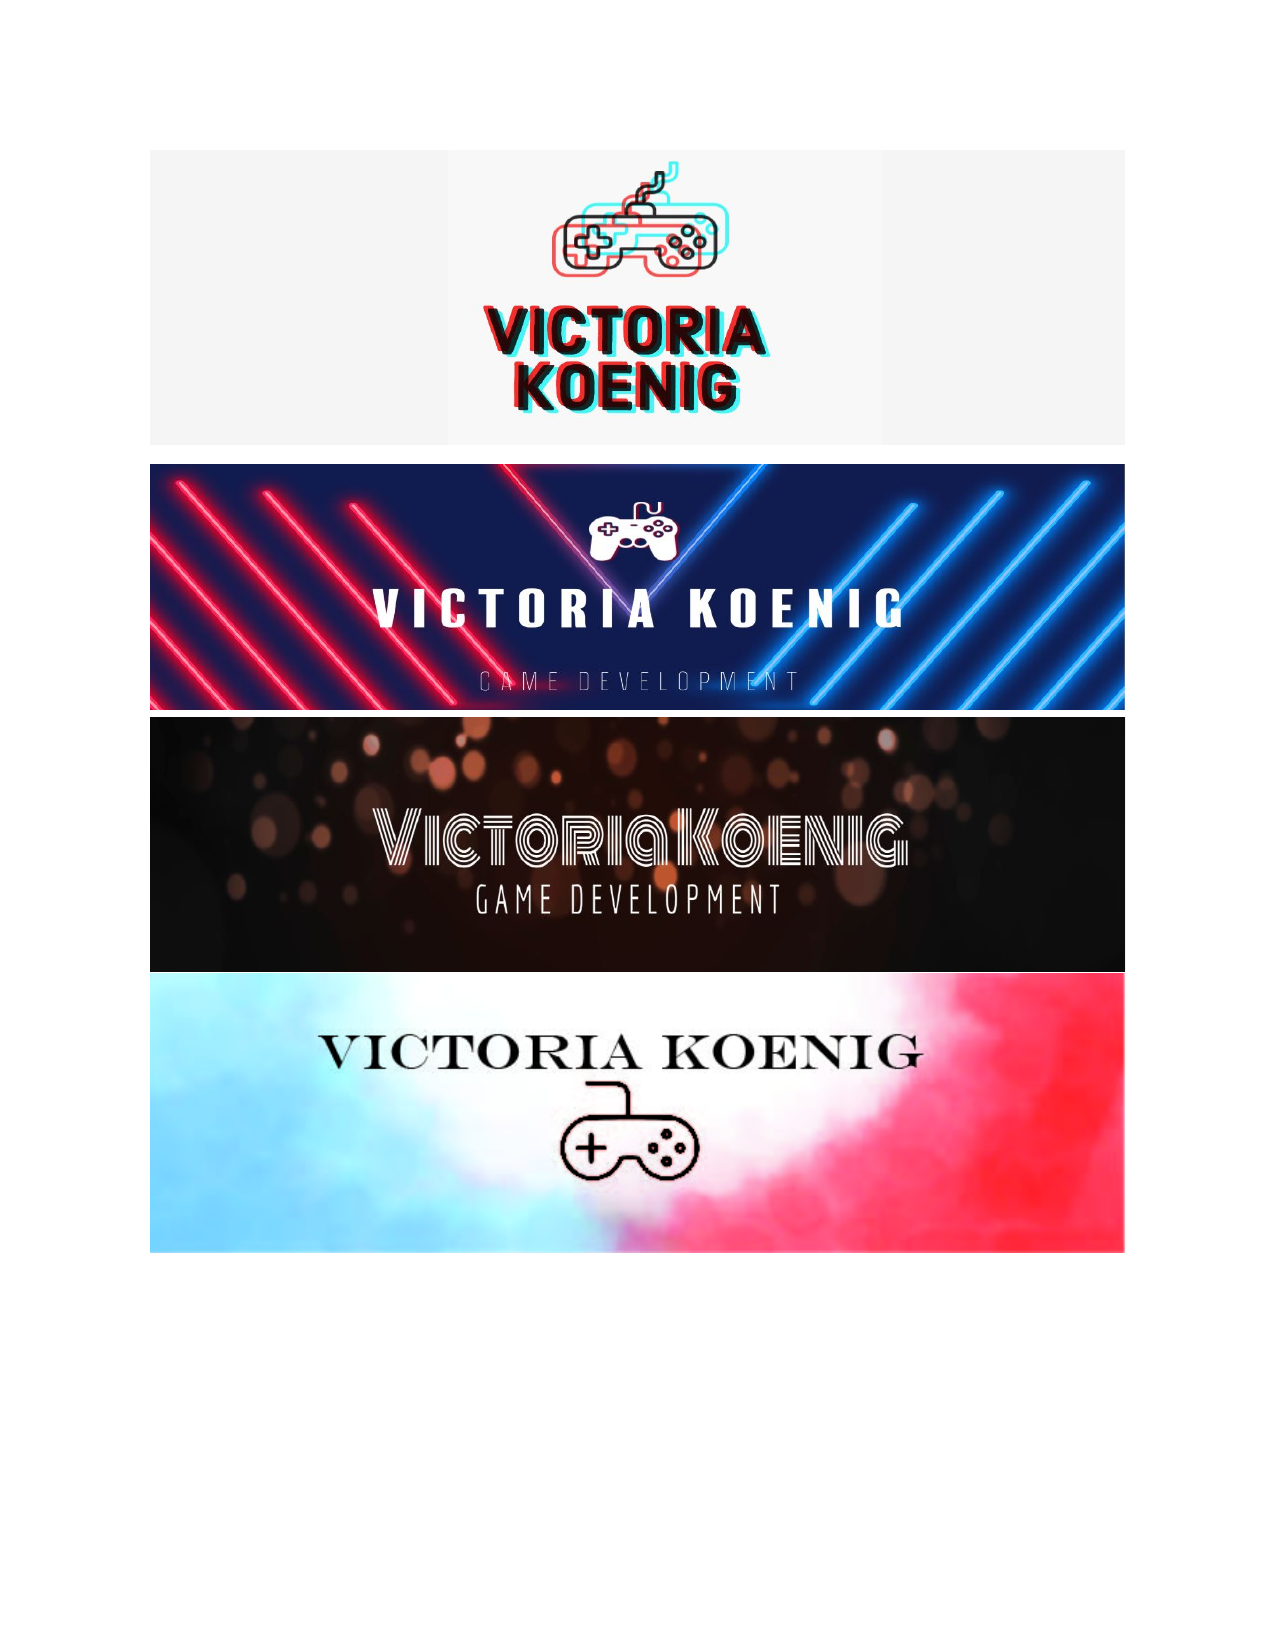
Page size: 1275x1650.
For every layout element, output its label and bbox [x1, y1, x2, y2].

picture [150, 973, 1125, 1253]
picture [150, 464, 1125, 710]
picture [150, 150, 1125, 445]
picture [150, 717, 1125, 972]
